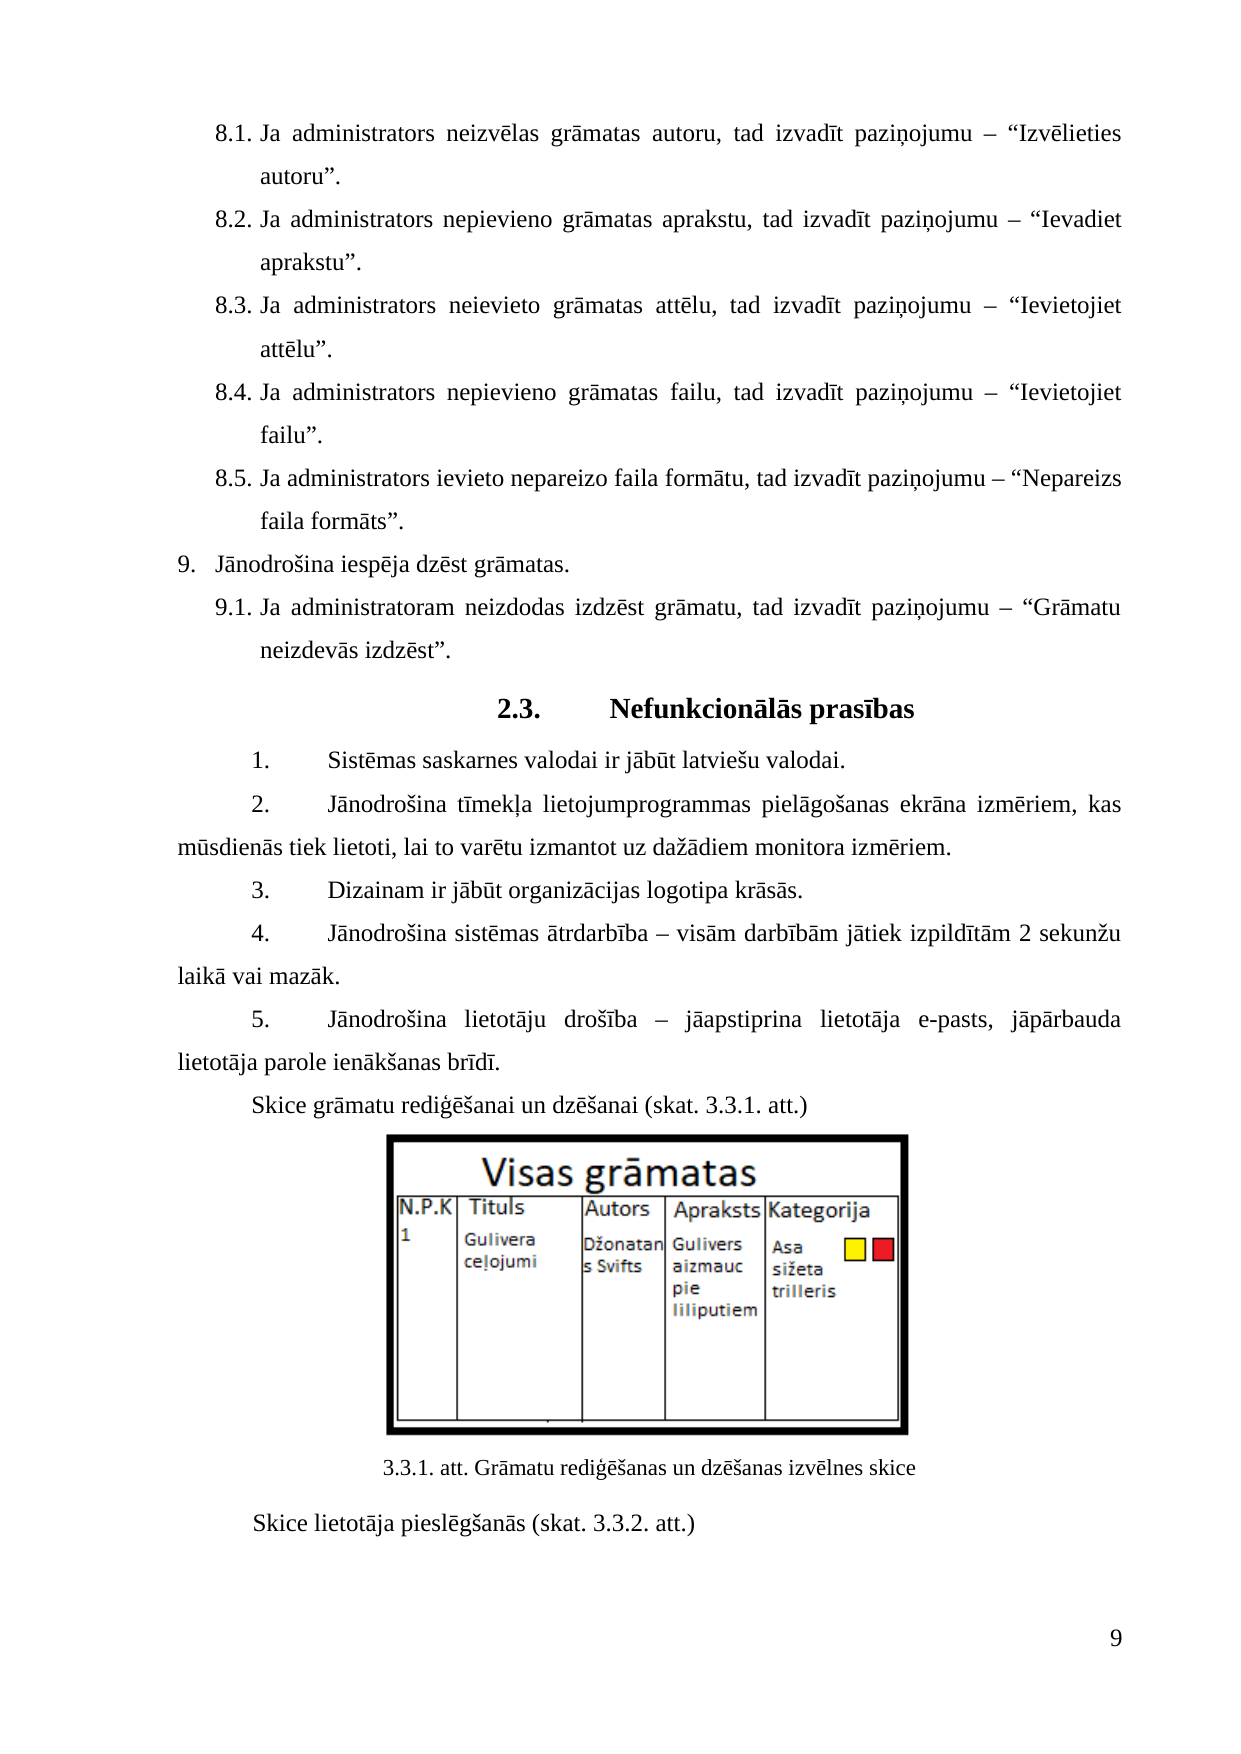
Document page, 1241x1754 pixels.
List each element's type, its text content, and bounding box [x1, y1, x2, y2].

list Jānodrošina tīmekļa lietojumprogrammas pielāgošanas ekrāna izmēriem, kas mūsdienās tiek lietoti, lai to varētu izmantot uz dažādiem monitora izmēriem. [177, 789, 1122, 861]
list Ja administrators ievieto nepareizo faila formātu, tad izvadīt paziņojumu – “Nepareizs faila formāts”. [215, 463, 1122, 535]
list Jānodrošina lietotāju drošība – jāapstiprina lietotāja e-pasts, jāpārbauda lietotāja parole ienākšanas brīdī. [177, 1004, 1122, 1076]
list Ja administrators neizvēlas grāmatas autoru, tad izvadīt paziņojumu – “Izvēlieties autoru”. [215, 118, 1122, 190]
list Ja administratoram neizdodas izdzēst grāmatu, tad izvadīt paziņojumu – “Grāmatu neizdevās izdzēst”. [215, 592, 1122, 664]
list Ja administrators neievieto grāmatas attēlu, tad izvadīt paziņojumu – “Ievietojiet attēlu”. [215, 291, 1122, 362]
list Ja administrators nepievieno grāmatas failu, tad izvadīt paziņojumu – “Ievietojiet failu”. [215, 377, 1122, 449]
list Sistēmas saskarnes valodai ir jābūt latviešu valodai. [177, 746, 1122, 774]
text Skice lietotāja pieslēgšanās (skat. 3.3.2. att.) [177, 1508, 1122, 1537]
picture [386, 1133, 913, 1441]
text 3.3.1. att. Grāmatu rediģēšanas un dzēšanas izvēlnes skice [177, 1454, 1122, 1481]
list Jānodrošina sistēmas ātrdarbība – visām darbībām jātiek izpildītām 2 sekunžu laikā vai mazāk. [177, 918, 1122, 990]
list Jānodrošina iespēja dzēst grāmatas. [177, 549, 1122, 578]
list Dizainam ir jābūt organizācijas logotipa krāsās. [177, 875, 1122, 904]
subtitle Nefunkcionālās prasības [290, 691, 1122, 725]
text Skice grāmatu rediģēšanai un dzēšanai (skat. 3.3.1. att.) [177, 1091, 1122, 1119]
list Ja administrators nepievieno grāmatas aprakstu, tad izvadīt paziņojumu – “Ievadiet aprakstu”. [215, 204, 1122, 276]
